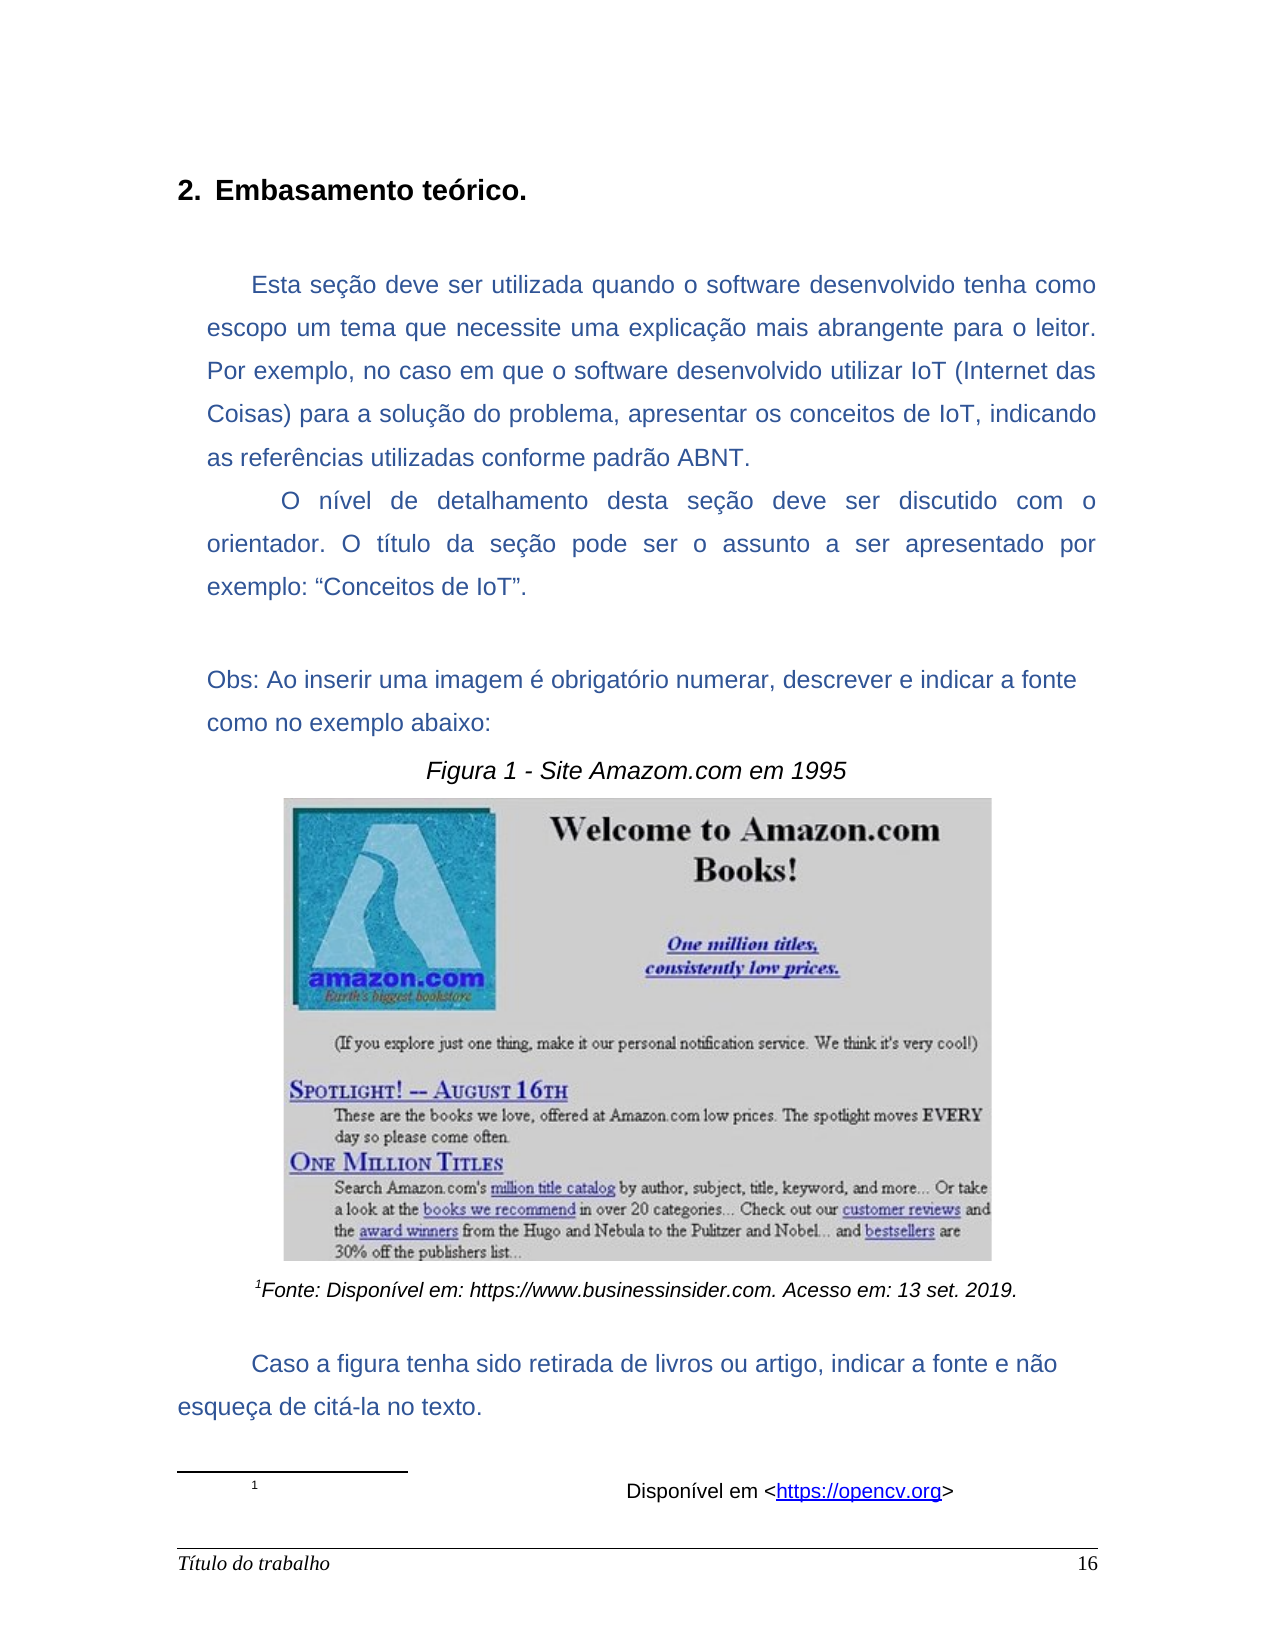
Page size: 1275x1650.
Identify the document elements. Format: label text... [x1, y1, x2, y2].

subtitle Embasamento teórico. [177, 173, 1098, 206]
text Fonte: Disponível em: https://www.businessinsider.com. Acesso em: 13 set. 2019. [177, 1277, 1098, 1301]
title Obs: Ao inserir uma imagem é obrigatório numerar, descrever e indicar a fonte como no exemplo abaixo: [207, 665, 1098, 737]
title O nível de detalhamento desta seção deve ser discutido com o orientador. O título da seção pode ser o assunto a ser apresentado por exemplo: “Conceitos de IoT”. [207, 486, 1098, 601]
text Caso a figura tenha sido retirada de livros ou artigo, indicar a fonte e não esqueça de citá-la no texto. [177, 1349, 1098, 1421]
title Esta seção deve ser utilizada quando o software desenvolvido tenha como escopo um tema que necessite uma explicação mais abrangente para o leitor. Por exemplo, no caso em que o software desenvolvido utilizar IoT (Internet das Coisas) para a solução do problema, apresentar os conceitos de IoT, indicando as referências utilizadas conforme padrão ABNT. [177, 270, 1098, 471]
picture [283, 798, 992, 1261]
text Figura 1 - Site Amazom.com em 1995 [177, 756, 1098, 784]
